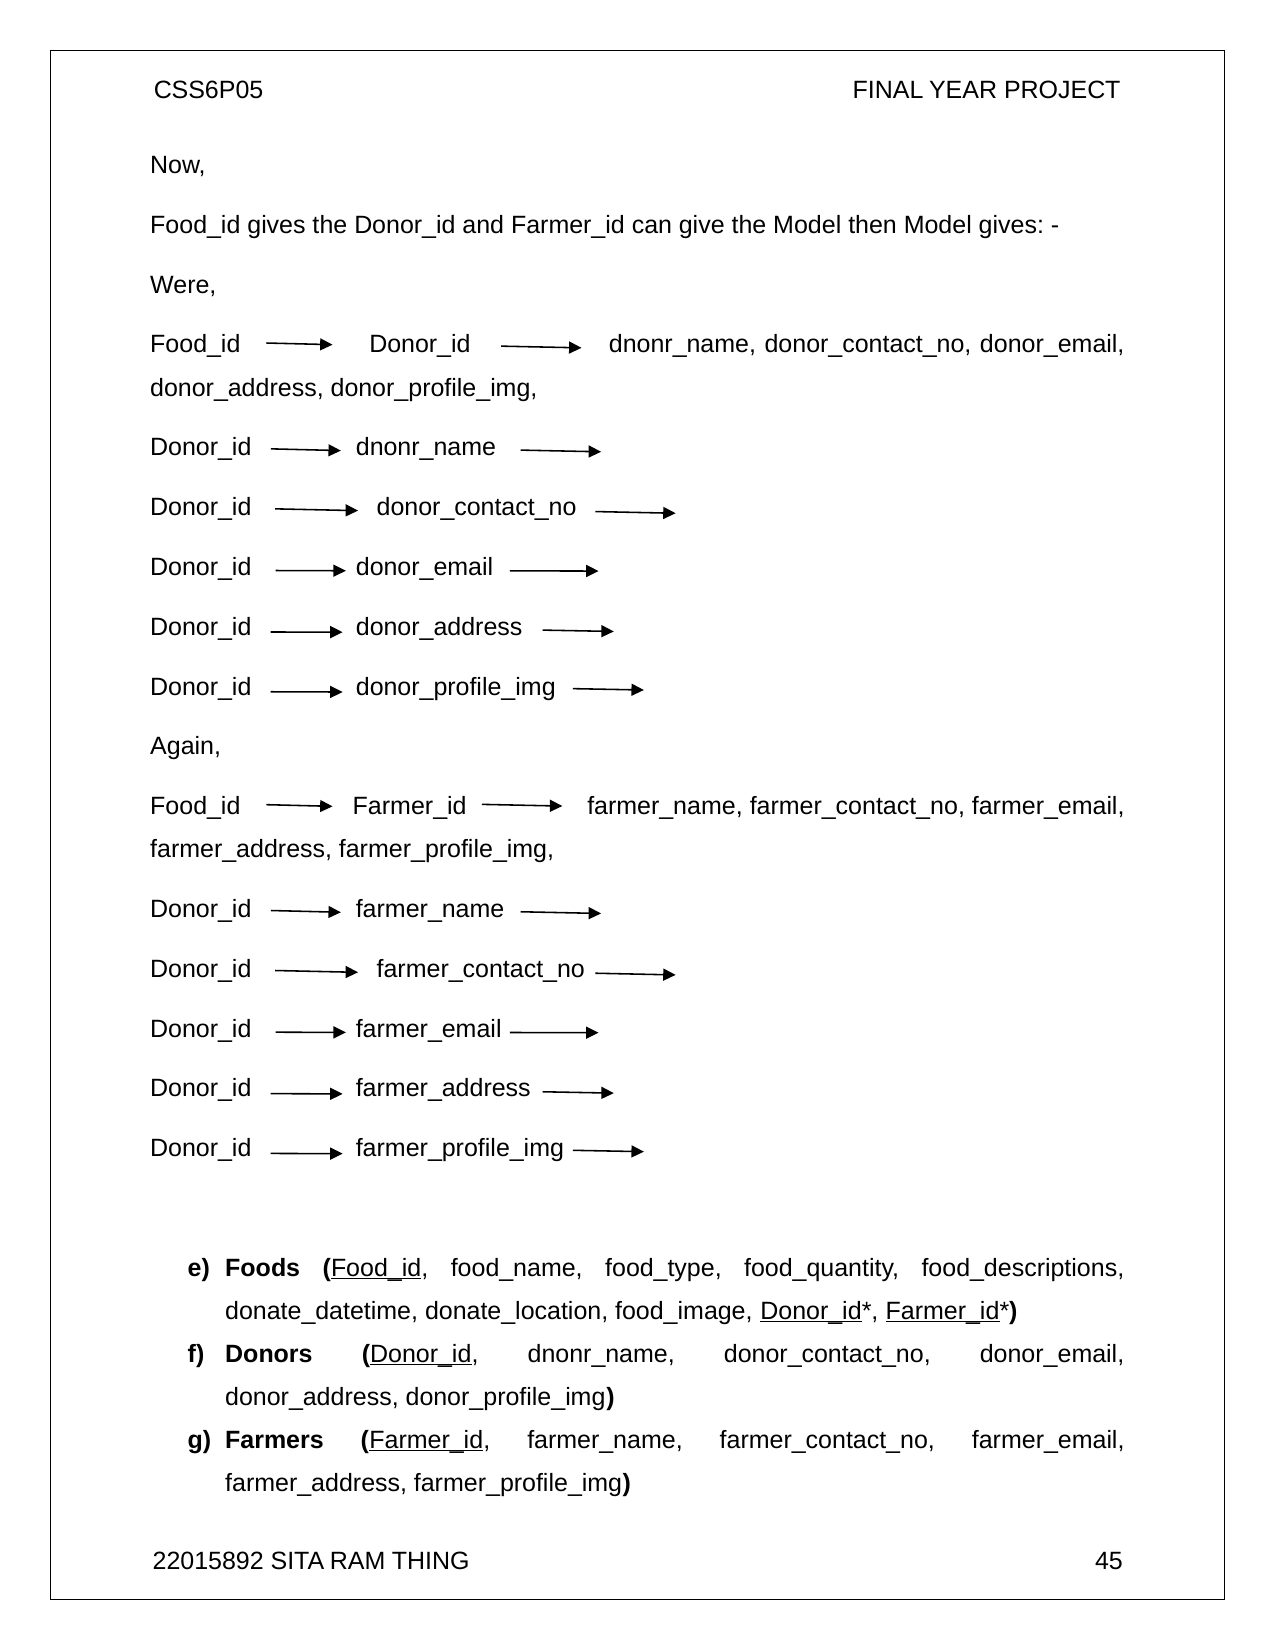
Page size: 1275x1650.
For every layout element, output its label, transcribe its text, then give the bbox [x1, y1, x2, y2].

text Donor_id farmer_contact_no [150, 954, 1125, 982]
text Donor_id donor_profile_img [150, 671, 1125, 700]
text Donor_id donor_contact_no [150, 492, 1125, 521]
text Donor_id donor_email [150, 552, 1125, 581]
text Food_id gives the Donor_id and Farmer_id can give the Model then Model gives: - [150, 210, 1125, 238]
text Were, [150, 269, 1125, 298]
text Donor_id farmer_profile_img [150, 1133, 1125, 1162]
text Again, [150, 731, 1125, 760]
text Donor_id donor_address [150, 612, 1125, 640]
text Donor_id farmer_name [150, 894, 1125, 923]
list Donors (Donor_id, dnonr_name, donor_contact_no, donor_email, donor_address, donor_profile_img) [187, 1339, 1125, 1411]
text Now, [150, 150, 1125, 179]
text Donor_id dnonr_name [150, 432, 1125, 461]
list Farmers (Farmer_id, farmer_name, farmer_contact_no, farmer_email, farmer_address, farmer_profile_img) [187, 1425, 1125, 1497]
text Donor_id farmer_address [150, 1073, 1125, 1102]
text Food_id Donor_id dnonr_name, donor_contact_no, donor_email, donor_address, donor_profile_img, [150, 329, 1125, 401]
list Foods (Food_id, food_name, food_type, food_quantity, food_descriptions, donate_datetime, donate_location, food_image, Donor_id*, Farmer_id*) [187, 1253, 1125, 1324]
text Donor_id farmer_email [150, 1013, 1125, 1042]
text Food_id Farmer_id farmer_name, farmer_contact_no, farmer_email, farmer_address, farmer_profile_img, [150, 791, 1125, 863]
